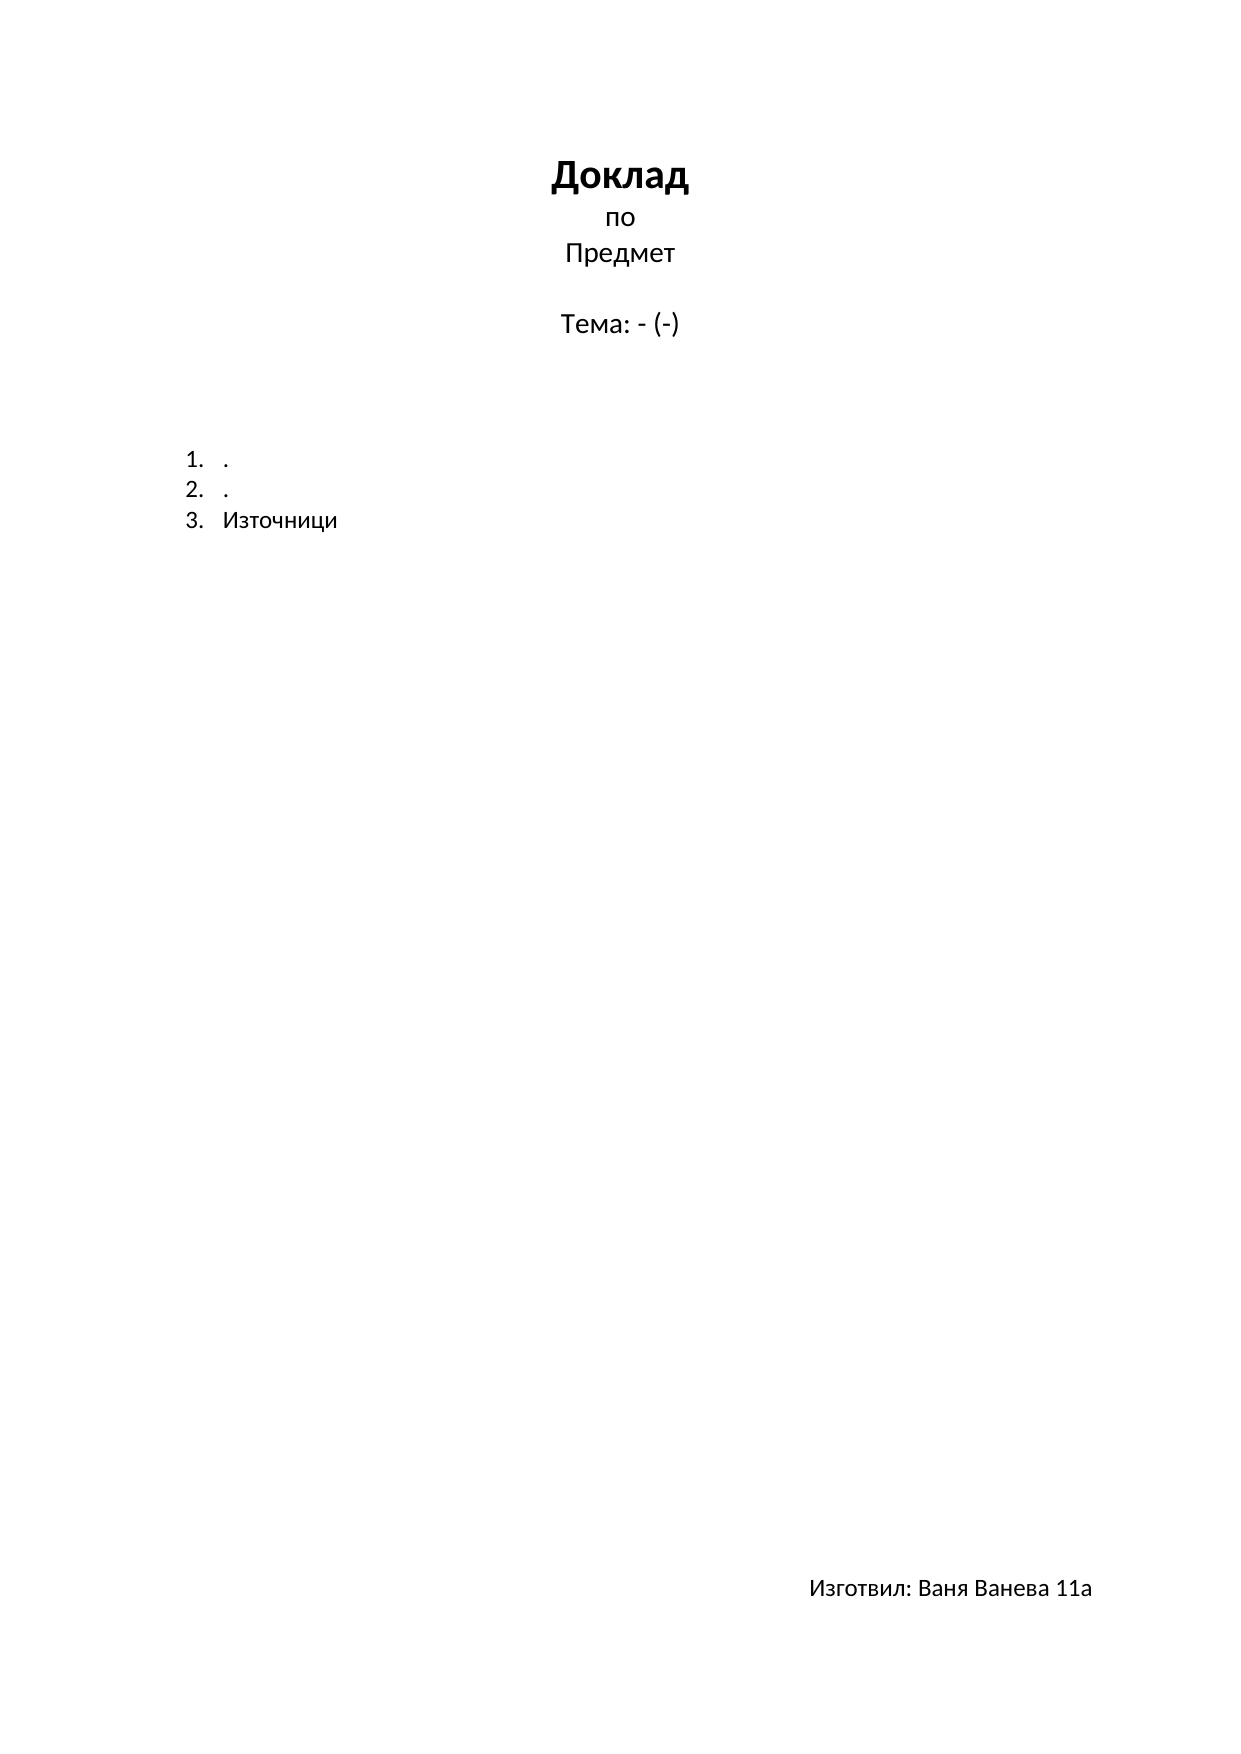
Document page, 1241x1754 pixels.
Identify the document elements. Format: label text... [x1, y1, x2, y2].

text Изготвил: Ваня Ванева 11а [148, 1572, 1093, 1603]
text Тема: - (-) [148, 305, 1093, 341]
text Доклад [148, 148, 1093, 198]
list . [185, 443, 1093, 473]
list Източници [185, 504, 1093, 534]
text Предмет [148, 234, 1093, 270]
text по [148, 198, 1093, 234]
list . [185, 473, 1093, 504]
